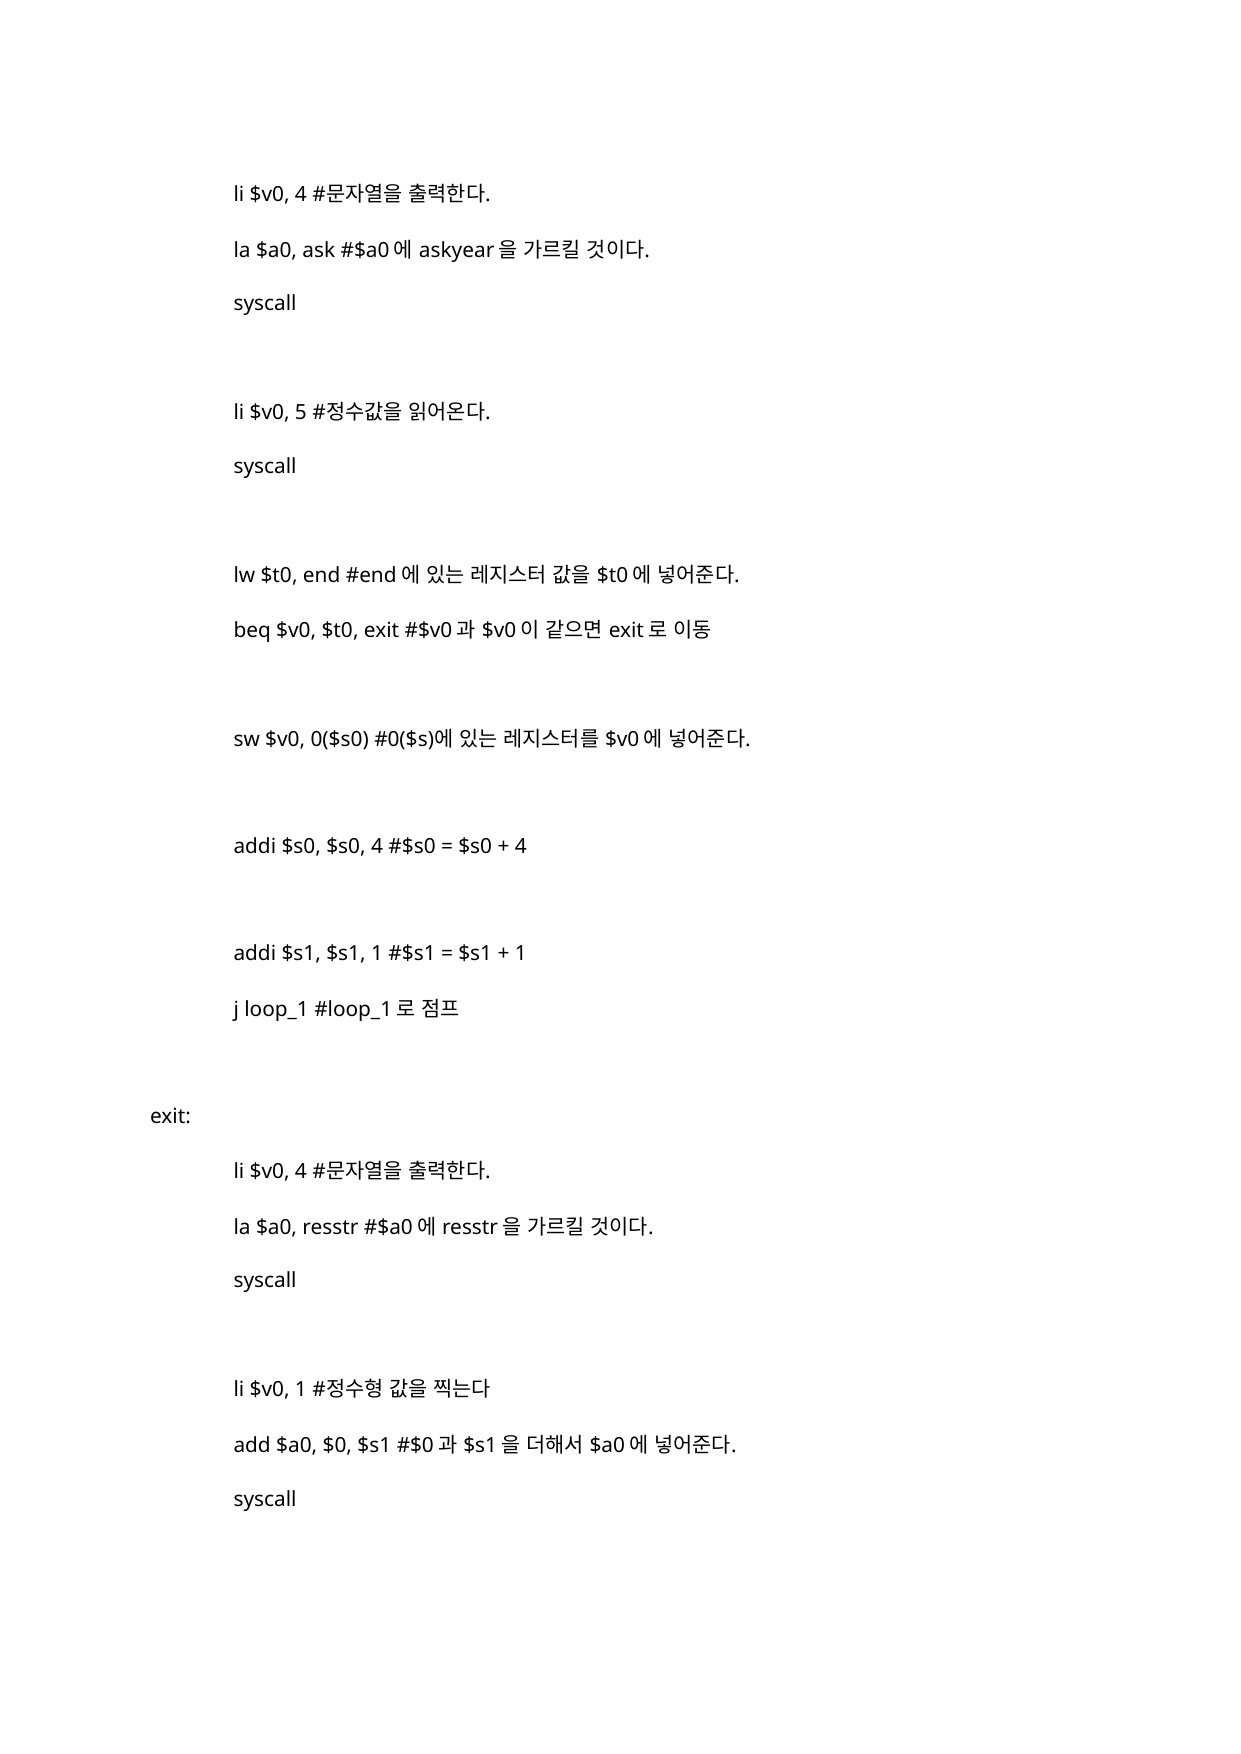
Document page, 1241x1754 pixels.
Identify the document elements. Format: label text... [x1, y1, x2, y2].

text syscall [150, 1484, 1090, 1512]
text syscall [150, 451, 1090, 479]
text sw $v0, 0($s0) #0($s)에 있는 레지스터를 $v0에 넣어준다. [150, 722, 1090, 753]
text j loop_1 #loop_1로 점프 [150, 992, 1090, 1022]
text addi $s1, $s1, 1 #$s1 = $s1 + 1 [150, 938, 1090, 967]
text exit: [150, 1101, 1090, 1129]
text li $v0, 4 #문자열을 출력한다. [150, 1154, 1090, 1185]
text syscall [150, 288, 1090, 317]
text li $v0, 5 #정수값을 읽어온다. [150, 395, 1090, 426]
text li $v0, 1 #정수형 값을 찍는다 [150, 1372, 1090, 1403]
text beq $v0, $t0, exit #$v0과 $v0이 같으면 exit로 이동 [150, 613, 1090, 644]
text syscall [150, 1266, 1090, 1294]
text add $a0, $0, $s1 #$0과 $s1을 더해서 $a0에 넣어준다. [150, 1428, 1090, 1458]
text addi $s0, $s0, 4 #$s0 = $s0 + 4 [150, 832, 1090, 860]
text li $v0, 4 #문자열을 출력한다. [150, 177, 1090, 207]
text la $a0, resstr #$a0에 resstr을 가르킬 것이다. [150, 1210, 1090, 1240]
text lw $t0, end #end에 있는 레지스터 값을 $t0에 넣어준다. [150, 558, 1090, 588]
text la $a0, ask #$a0에 askyear을 가르킬 것이다. [150, 233, 1090, 263]
